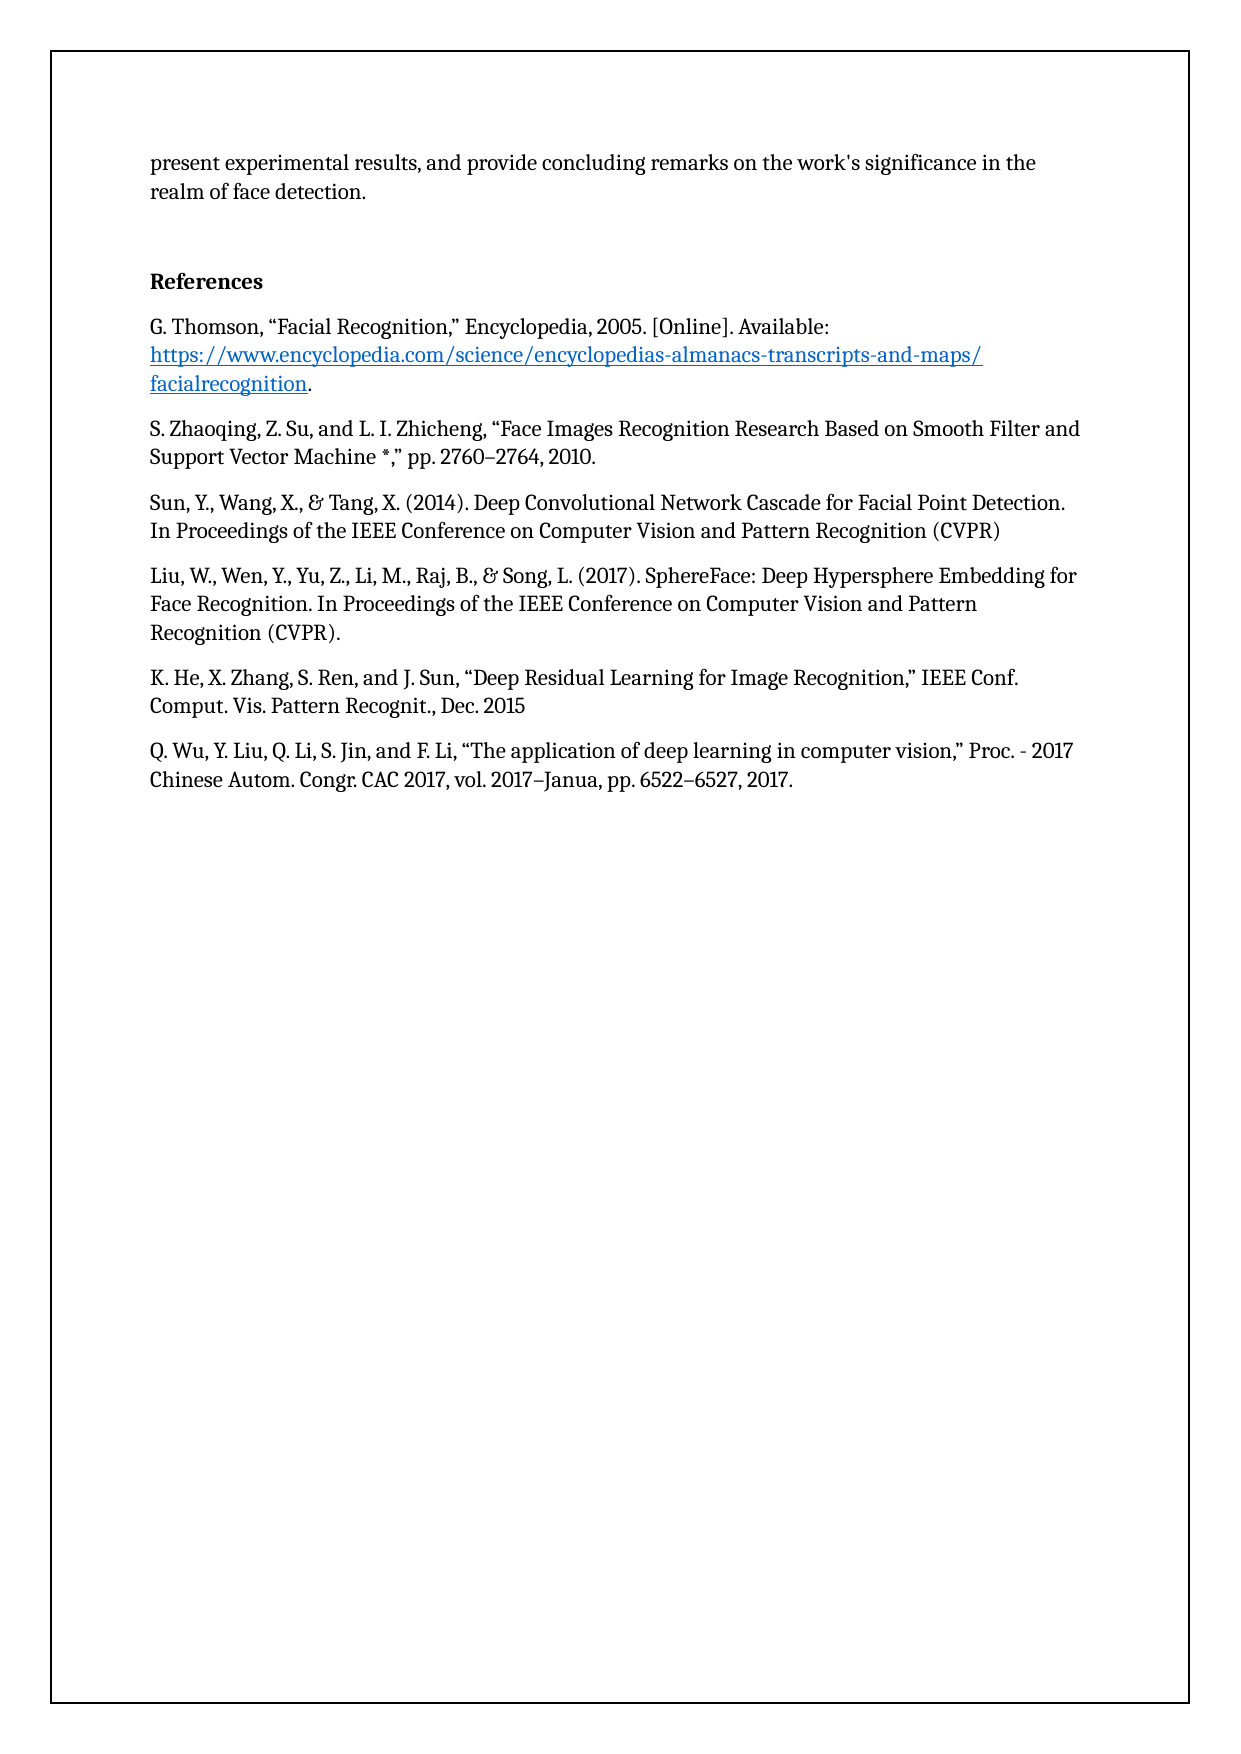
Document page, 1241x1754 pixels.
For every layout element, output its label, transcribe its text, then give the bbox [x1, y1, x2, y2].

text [150, 150, 1090, 205]
text References [150, 269, 1090, 295]
text Sun, Y., Wang, X., & Tang, X. (2014). Deep Convolutional Network Cascade for Facial Point Detection. In Proceedings of the IEEE Conference on Computer Vision and Pattern Recognition (CVPR) [150, 489, 1090, 544]
text S. Zhaoqing, Z. Su, and L. I. Zhicheng, “Face Images Recognition Research Based on Smooth Filter and Support Vector Machine *,” pp. 2760–2764, 2010. [150, 416, 1090, 471]
text Q. Wu, Y. Liu, Q. Li, S. Jin, and F. Li, “The application of deep learning in computer vision,” Proc. - 2017 Chinese Autom. Congr. CAC 2017, vol. 2017–Janua, pp. 6522–6527, 2017. [150, 738, 1090, 793]
text K. He, X. Zhang, S. Ren, and J. Sun, “Deep Residual Learning for Image Recognition,” IEEE Conf. Comput. Vis. Pattern Recognit., Dec. 2015 [150, 665, 1090, 719]
text Liu, W., Wen, Y., Yu, Z., Li, M., Raj, B., & Song, L. (2017). SphereFace: Deep Hypersphere Embedding for Face Recognition. In Proceedings of the IEEE Conference on Computer Vision and Pattern Recognition (CVPR). [150, 563, 1090, 646]
text G. Thomson, “Facial Recognition,” Encyclopedia, 2005. [Online]. Available: https://www.encyclopedia.com/science/encyclopedias-almanacs-transcripts-and-maps/facialrecognition. [150, 314, 1090, 397]
